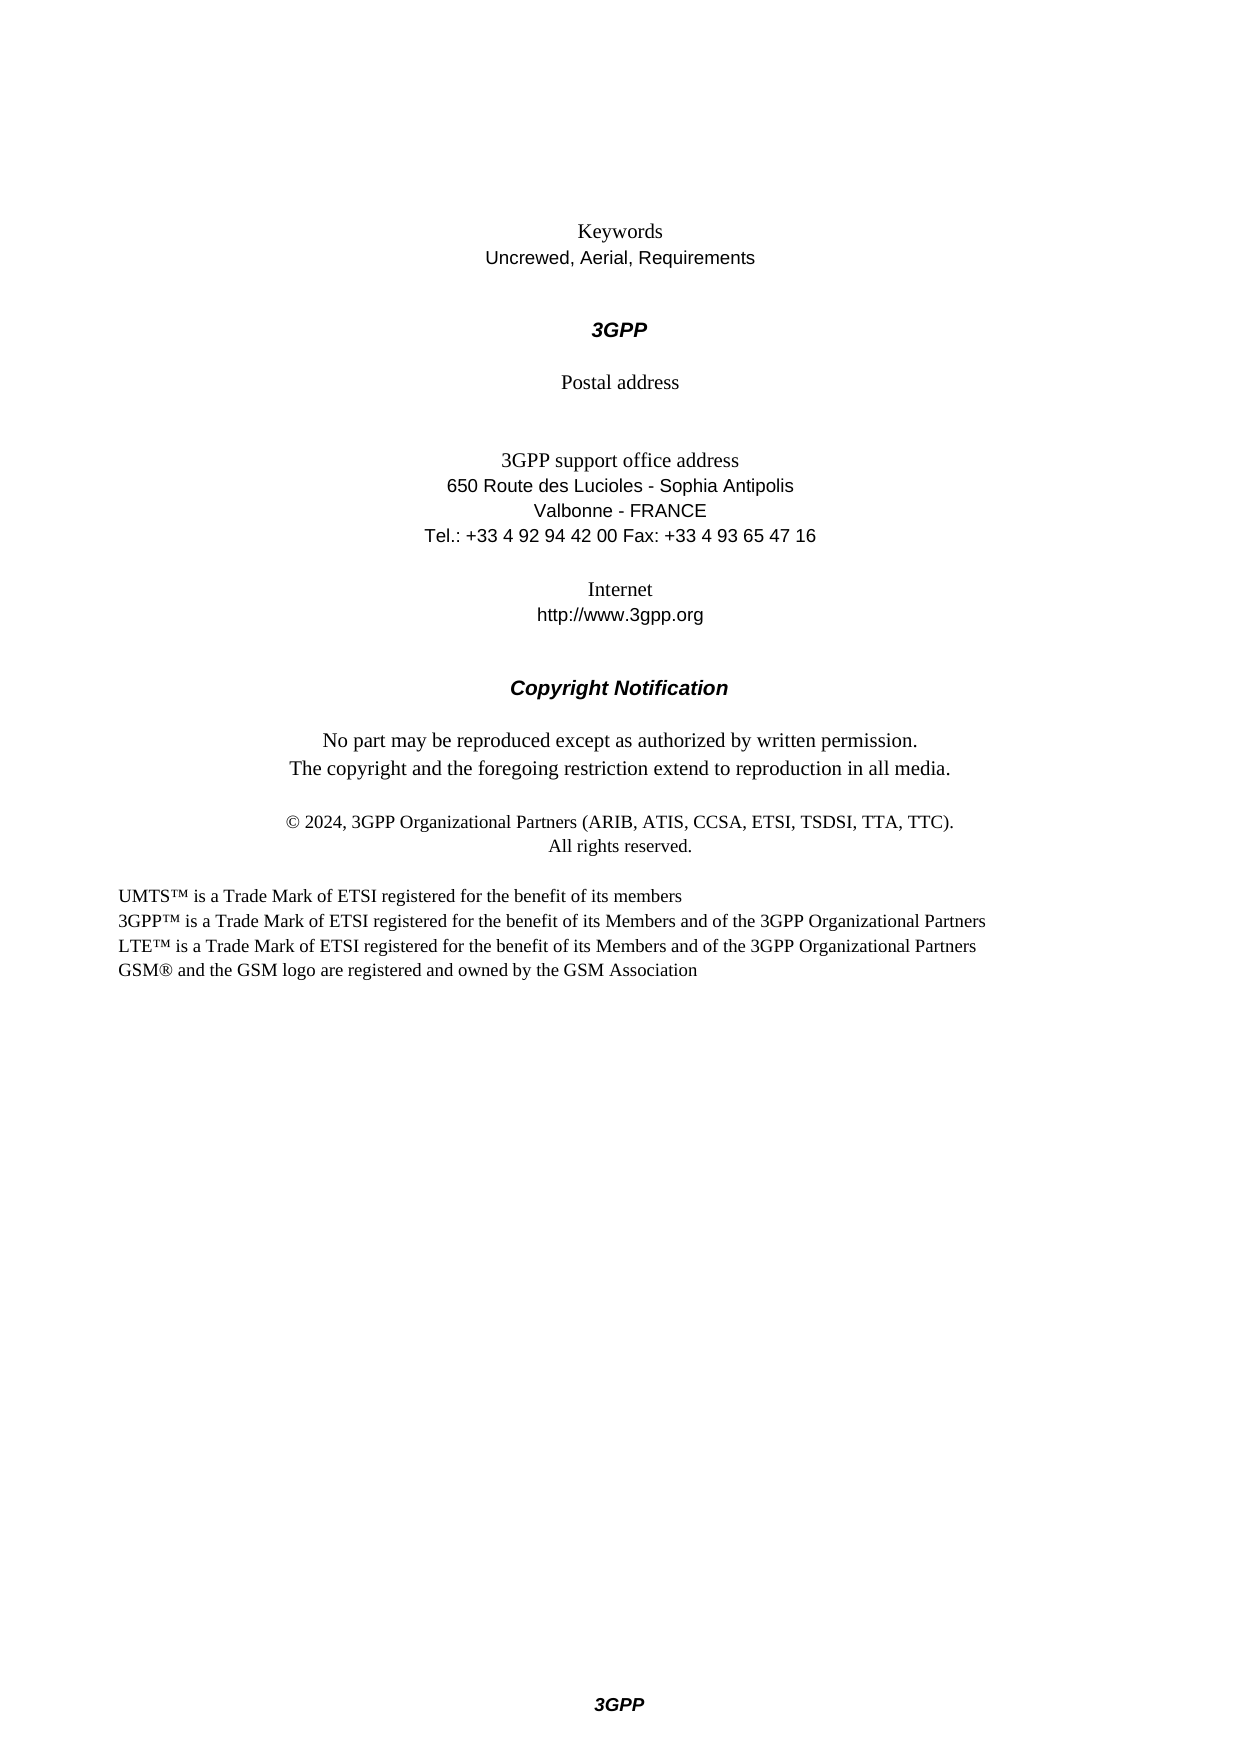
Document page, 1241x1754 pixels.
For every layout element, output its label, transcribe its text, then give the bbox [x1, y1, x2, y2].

text Keywords [413, 219, 827, 243]
text Uncrewed, Aerial, Requirements [413, 246, 827, 268]
text UMTS™ is a Trade Mark of ETSI registered for the benefit of its members [118, 885, 1122, 907]
text 3GPP™ is a Trade Mark of ETSI registered for the benefit of its Members and of the 3GPP Organizational Partners LTE™ is a Trade Mark of ETSI registered for the benefit of its Members and of the 3GPP Organizational Partners [118, 910, 1122, 956]
text Copyright Notification [118, 675, 1122, 699]
text No part may be reproduced except as authorized by written permission. The copyright and the foregoing restriction extend to reproduction in all media. [118, 728, 1122, 779]
text 3GPP [413, 318, 827, 342]
text Valbonne - FRANCE [413, 500, 827, 521]
text © 2024, 3GPP Organizational Partners (ARIB, ATIS, CCSA, ETSI, TSDSI, TTA, TTC). [118, 811, 1122, 832]
text 3GPP support office address [413, 447, 827, 472]
text 650 Route des Lucioles - Sophia Antipolis [413, 475, 827, 497]
text Postal address [413, 370, 827, 394]
text Tel.: +33 4 92 94 42 00 Fax: +33 4 93 65 47 16 [413, 525, 827, 546]
text Internet [413, 577, 827, 601]
text All rights reserved. [118, 835, 1122, 857]
text http://www.3gpp.org [413, 604, 827, 626]
text GSM® and the GSM logo are registered and owned by the GSM Association [118, 959, 1122, 981]
